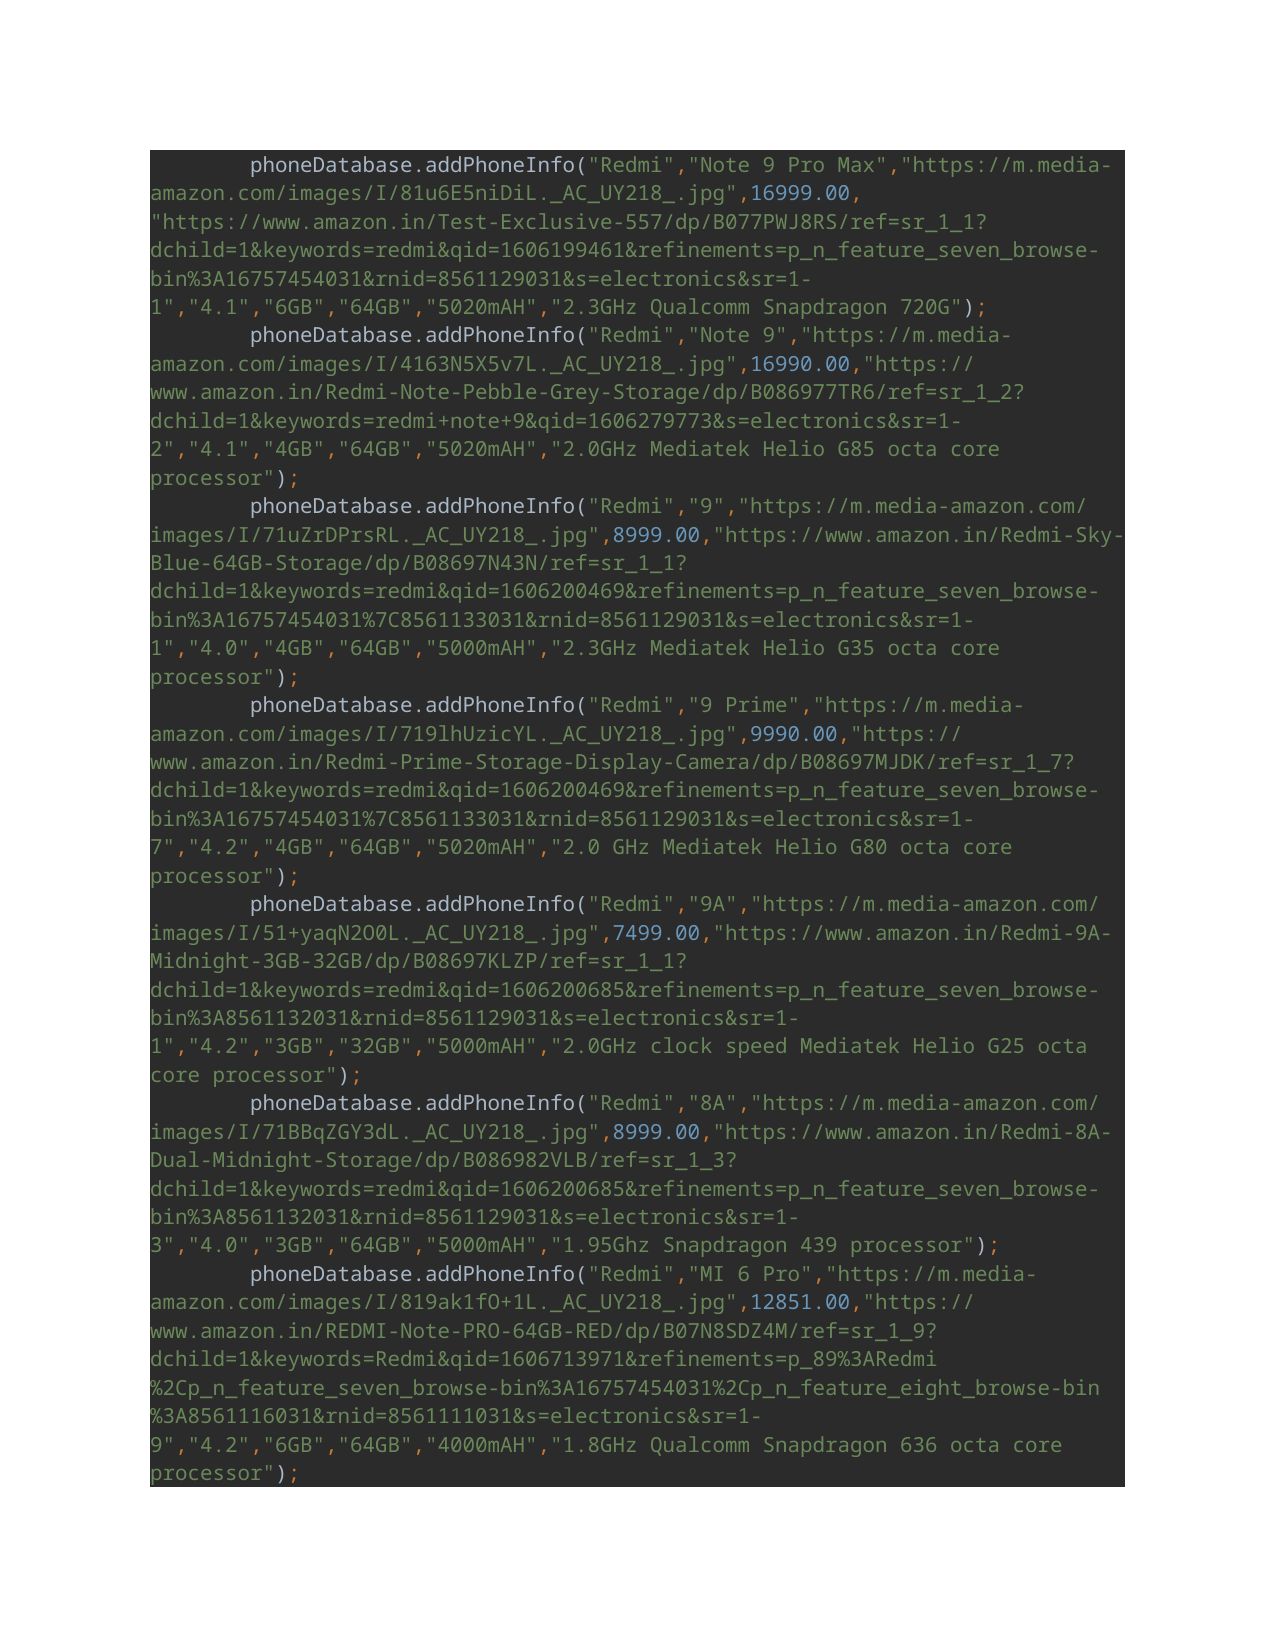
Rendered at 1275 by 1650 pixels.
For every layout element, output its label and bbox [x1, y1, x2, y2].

text [150, 150, 1125, 1487]
